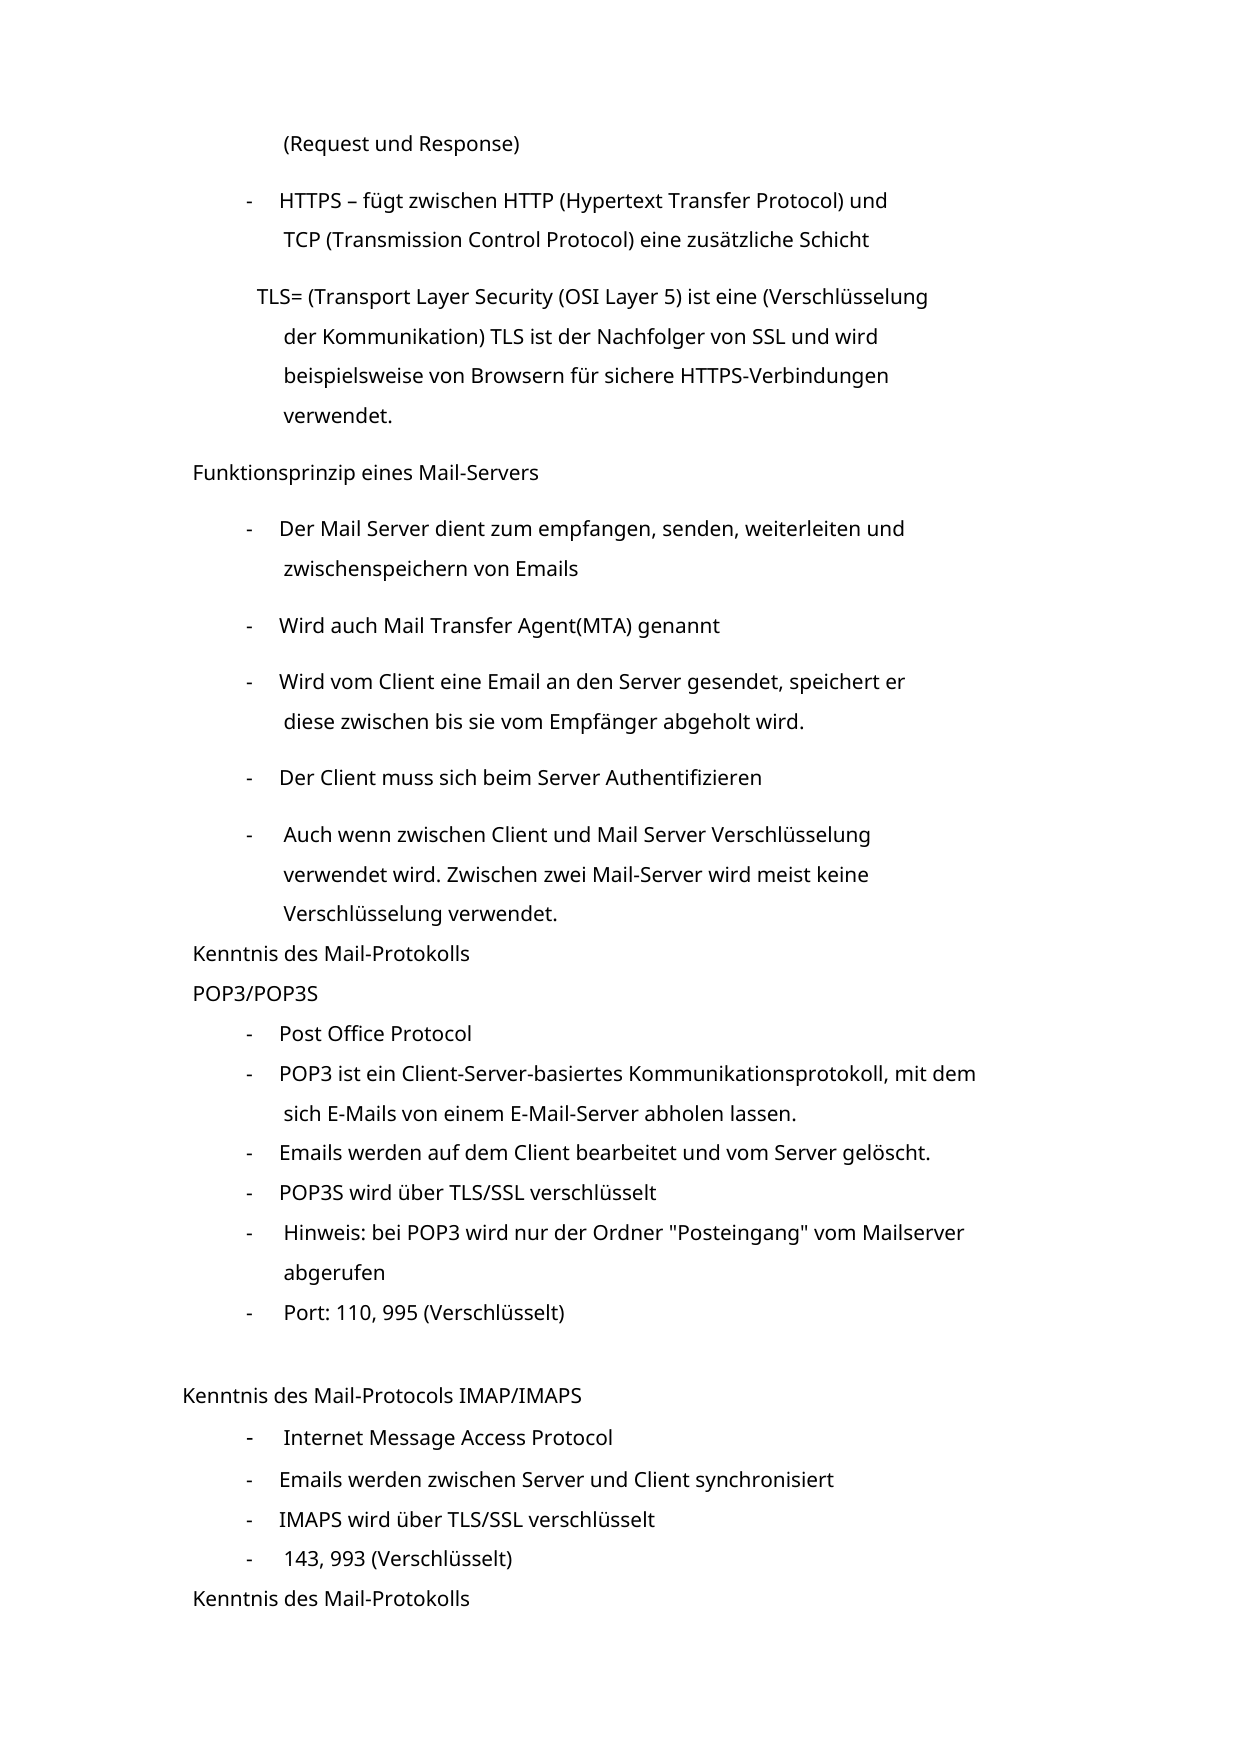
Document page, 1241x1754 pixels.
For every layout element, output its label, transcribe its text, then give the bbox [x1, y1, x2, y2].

text - IMAPS wird über TLS/SSL verschlüsselt [246, 1505, 990, 1533]
text - Hinweis: bei POP3 wird nur der Ordner "Posteingang" vom Mailserver abgerufen [246, 1218, 990, 1286]
text - Der Client muss sich beim Server Authentifizieren [246, 763, 930, 792]
text Kenntnis des Mail-Protokolls POP3/POP3S [192, 939, 581, 1008]
text TLS= (Transport Layer Security (OSI Layer 5) ist eine (Verschlüsselung der Kommunikation) TLS ist der Nachfolger von SSL und wird beispielsweise von Browsern für sichere HTTPS-Verbindungen verwendet. [246, 282, 930, 430]
text - Wird auch Mail Transfer Agent(MTA) genannt [246, 611, 930, 639]
text - http – dient zur kommunikation zwischen Webserver und Browser (Request und Response) [246, 129, 930, 158]
text Kenntnis des Mail-Protokolls SMTP/SMTPS [192, 1584, 581, 1613]
list Internet Message Access Protocol [246, 1421, 752, 1452]
text - Wird vom Client eine Email an den Server gesendet, speichert er diese zwischen bis sie vom Empfänger abgeholt wird. [246, 667, 930, 736]
text - 143, 993 (Verschlüsselt) [246, 1544, 990, 1573]
text - Post Office Protocol [246, 1019, 990, 1047]
text Funktionsprinzip eines Mail-Servers [192, 458, 930, 487]
text - Der Mail Server dient zum empfangen, senden, weiterleiten und zwischenspeichern von Emails [246, 514, 930, 583]
text - Port: 110, 995 (Verschlüsselt) [246, 1298, 990, 1326]
text - HTTPS – fügt zwischen HTTP (Hypertext Transfer Protocol) und TCP (Transmission Control Protocol) eine zusätzliche Schicht [246, 186, 930, 254]
text - POP3 ist ein Client-Server-basiertes Kommunikationsprotokoll, mit dem sich E-Mails von einem E-Mail-Server abholen lassen. [246, 1059, 990, 1127]
text - POP3S wird über TLS/SSL verschlüsselt [246, 1178, 990, 1207]
text - Emails werden zwischen Server und Client synchronisiert [246, 1465, 990, 1493]
text Kenntnis des Mail-Protocols IMAP/IMAPS [133, 1381, 752, 1410]
text - Auch wenn zwischen Client und Mail Server Verschlüsselung verwendet wird. Zwischen zwei Mail-Server wird meist keine Verschlüsselung verwendet. [246, 820, 930, 928]
text - Emails werden auf dem Client bearbeitet und vom Server gelöscht. [246, 1138, 990, 1167]
